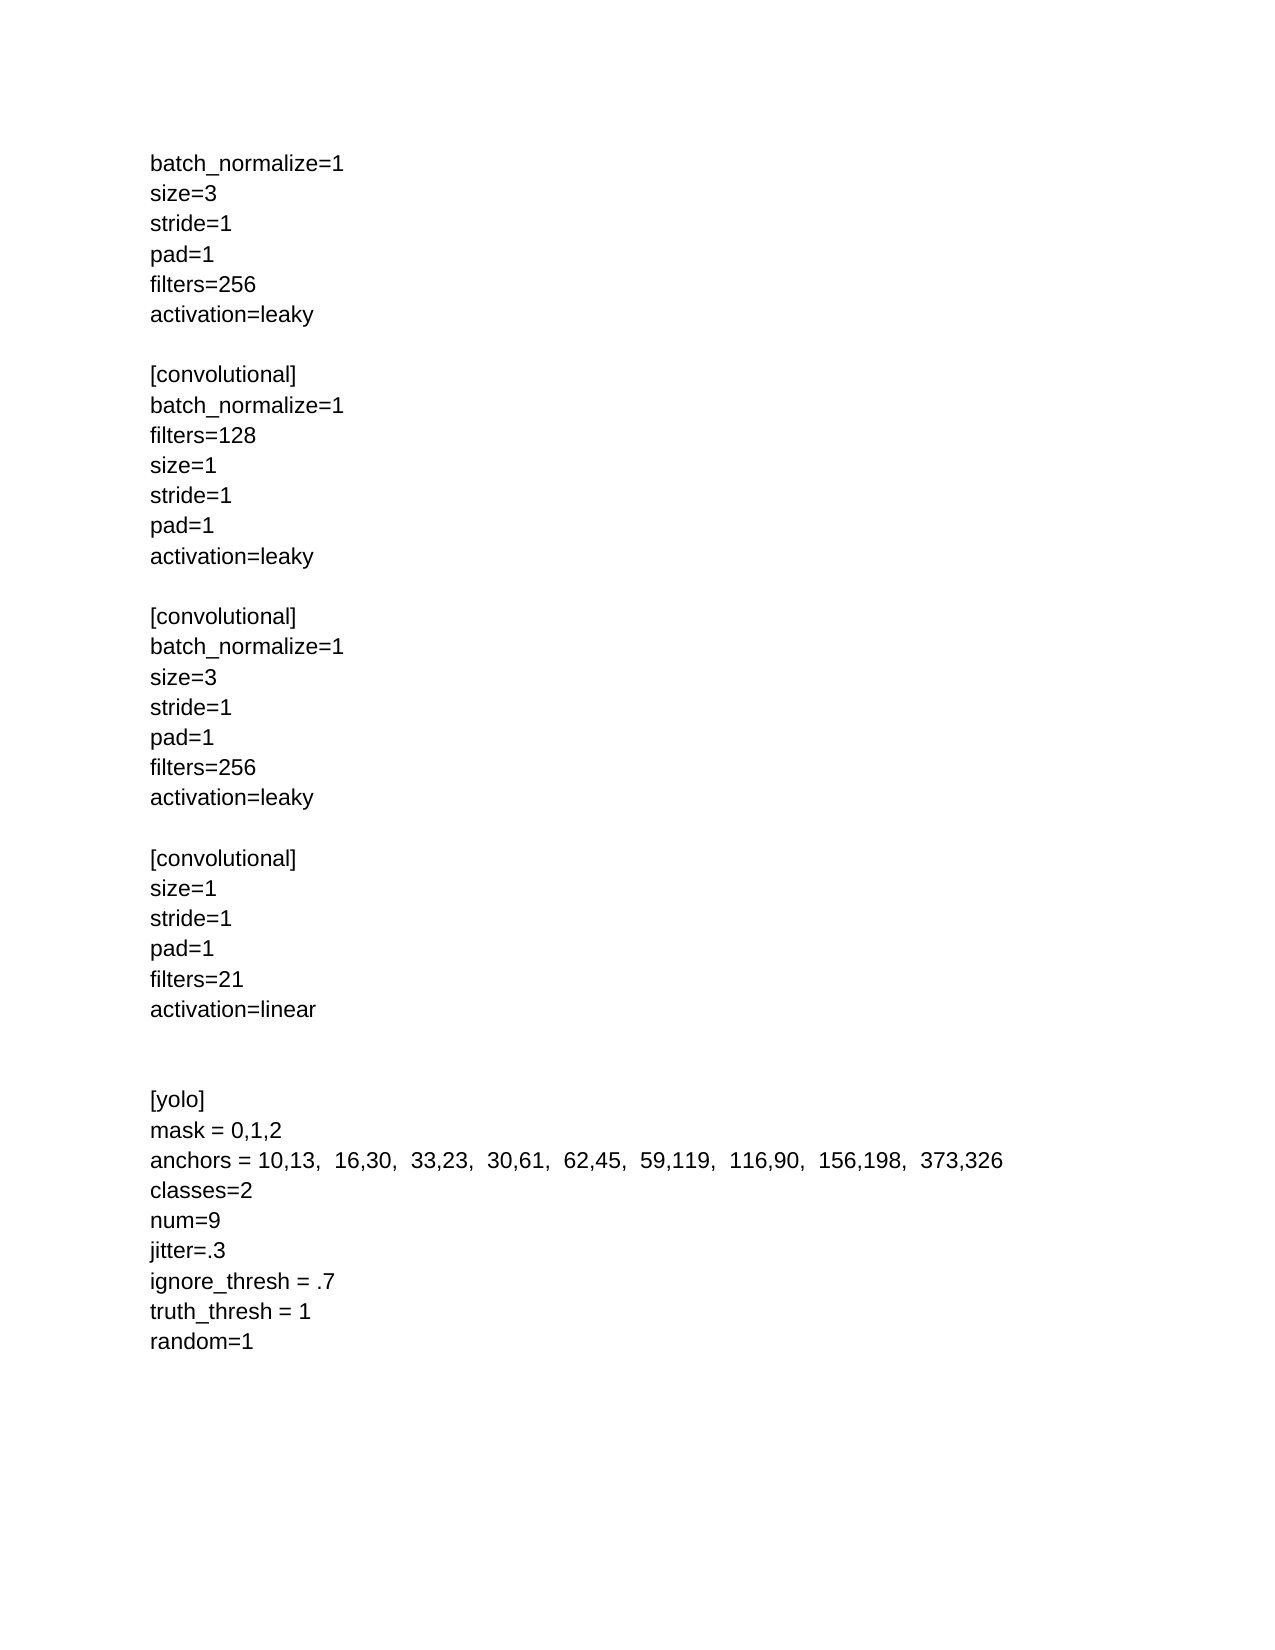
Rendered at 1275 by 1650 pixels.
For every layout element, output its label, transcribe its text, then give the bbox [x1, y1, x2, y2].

text activation=leaky [150, 543, 1125, 569]
text [convolutional] [150, 361, 1125, 388]
text [convolutional] [150, 603, 1125, 629]
text random=1 [150, 1328, 1125, 1354]
text [convolutional] [150, 845, 1125, 871]
text stride=1 [150, 482, 1125, 509]
text num=9 [150, 1207, 1125, 1234]
text batch_normalize=1 [150, 150, 1125, 176]
text activation=linear [150, 996, 1125, 1022]
text activation=leaky [150, 784, 1125, 811]
text size=3 [150, 663, 1125, 690]
text batch_normalize=1 [150, 392, 1125, 418]
text filters=256 [150, 754, 1125, 781]
text [yolo] [150, 1086, 1125, 1113]
text mask = 0,1,2 [150, 1117, 1125, 1143]
text pad=1 [150, 241, 1125, 267]
text filters=128 [150, 422, 1125, 448]
text stride=1 [150, 210, 1125, 237]
text stride=1 [150, 905, 1125, 932]
text size=3 [150, 180, 1125, 207]
text batch_normalize=1 [150, 633, 1125, 660]
text ignore_thresh = .7 [150, 1268, 1125, 1294]
text truth_thresh = 1 [150, 1298, 1125, 1324]
text size=1 [150, 875, 1125, 901]
text filters=256 [150, 271, 1125, 297]
text pad=1 [150, 724, 1125, 750]
text classes=2 [150, 1177, 1125, 1203]
text pad=1 [150, 935, 1125, 962]
text filters=21 [150, 966, 1125, 992]
text activation=leaky [150, 301, 1125, 327]
text size=1 [150, 452, 1125, 478]
text anchors = 10,13, 16,30, 33,23, 30,61, 62,45, 59,119, 116,90, 156,198, 373,326 [150, 1147, 1125, 1173]
text jitter=.3 [150, 1237, 1125, 1264]
text stride=1 [150, 694, 1125, 720]
text pad=1 [150, 512, 1125, 539]
